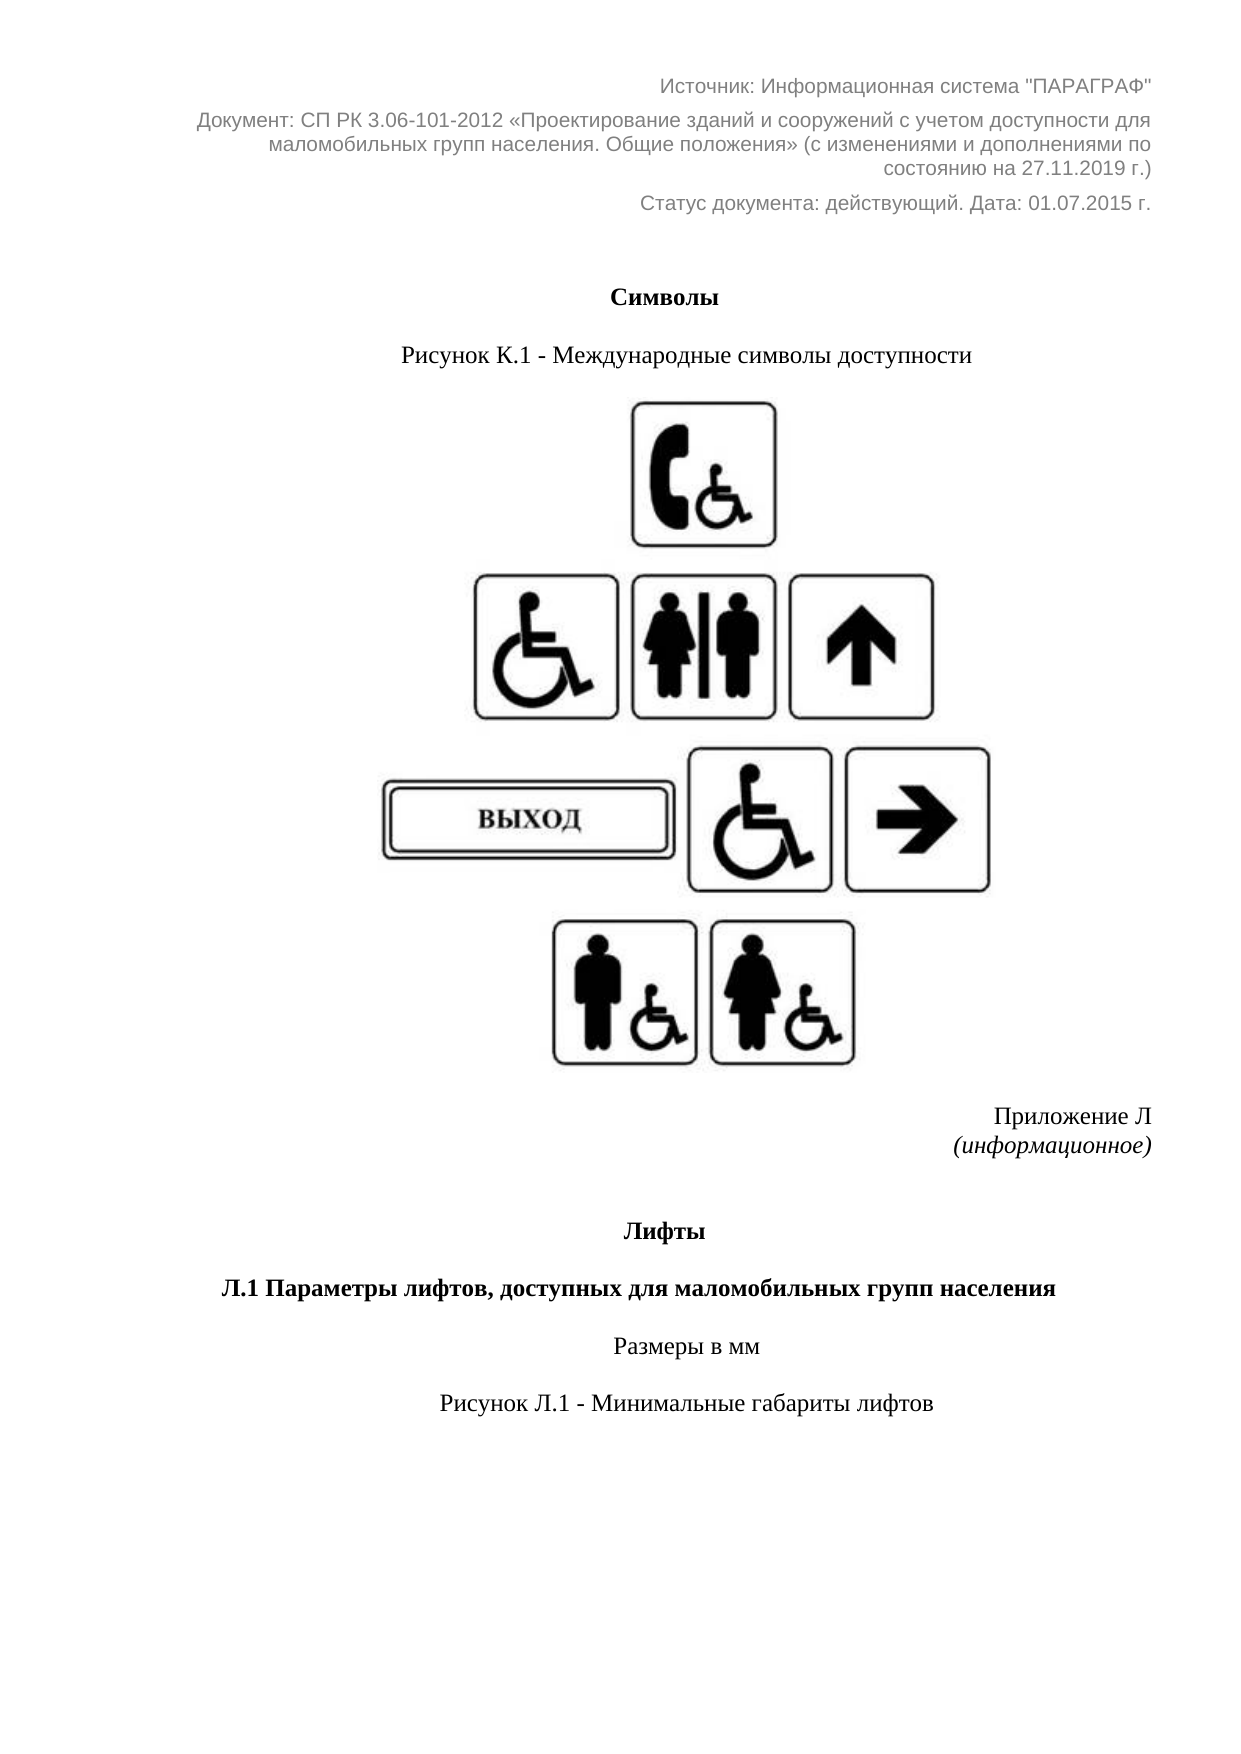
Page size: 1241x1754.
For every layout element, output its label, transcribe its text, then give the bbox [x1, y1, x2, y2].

text Символы [177, 282, 1152, 311]
text Лифты [177, 1216, 1152, 1245]
picture [377, 397, 997, 1073]
text Л.1 Параметры лифтов, доступных для маломобильных групп населения [177, 1273, 1152, 1302]
text Приложение Л [177, 1101, 1152, 1130]
text Размеры в мм [177, 1331, 1152, 1360]
text (информационное) [177, 1130, 1152, 1158]
text Рисунок Л.1 - Минимальные габариты лифтов [177, 1388, 1152, 1417]
text Рисунок К.1 - Международные символы доступности [177, 340, 1152, 368]
